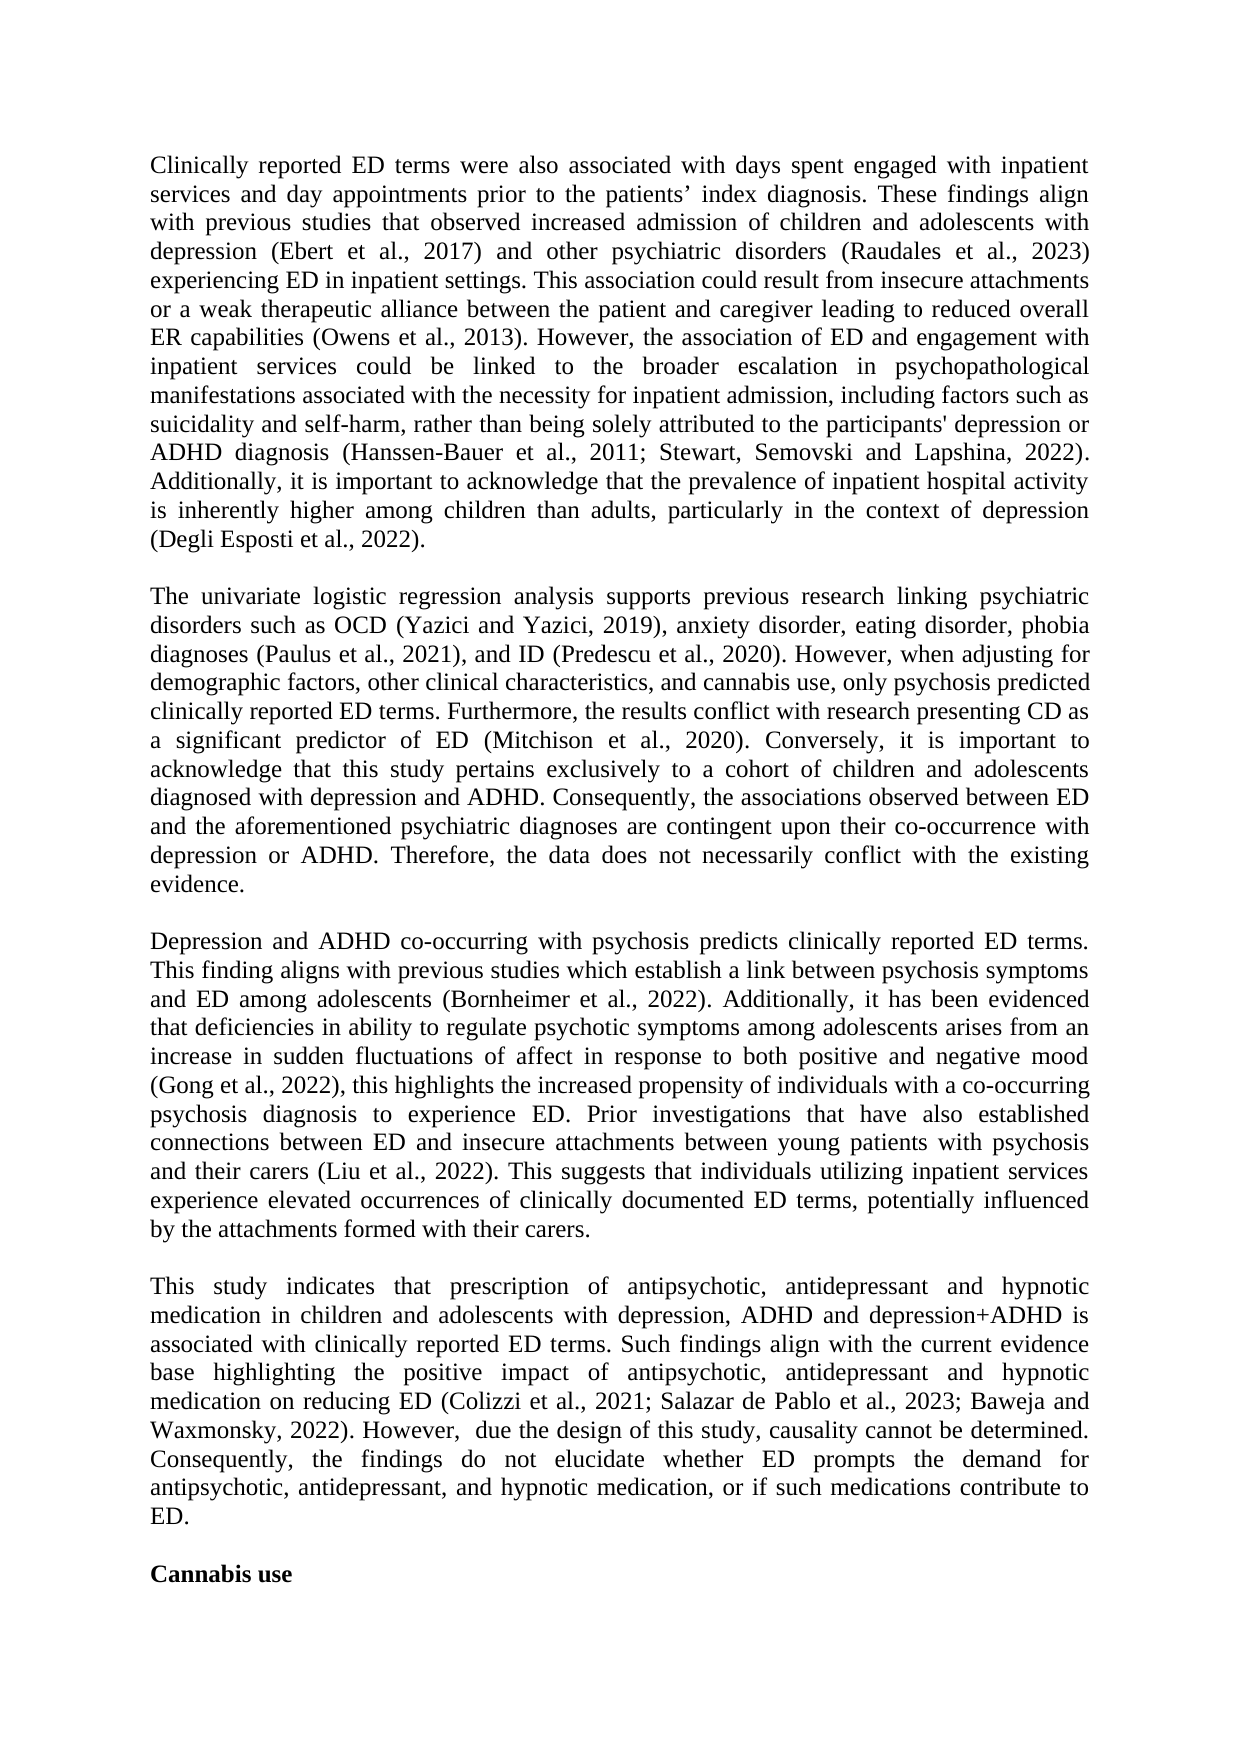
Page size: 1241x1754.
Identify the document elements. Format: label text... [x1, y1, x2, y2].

text Depression and ADHD co-occurring with psychosis predicts clinically reported ED terms. This finding aligns with previous studies which establish a link between psychosis symptoms and ED among adolescents . Additionally, it has been evidenced that deficiencies in ability to regulate psychotic symptoms among adolescents arises from an increase in sudden fluctuations of affect in response to both positive and negative mood , this highlights the increased propensity of individuals with a co-occurring psychosis diagnosis to experience ED. Prior investigations that have also established connections between ED and insecure attachments between young patients with psychosis and their carers (Liu et al., 2022). This suggests that individuals utilizing inpatient services experience elevated occurrences of clinically documented ED terms, potentially influenced by the attachments formed with their carers. [150, 926, 1090, 1242]
text Cannabis use [150, 1559, 1090, 1587]
text This study indicates that prescription of antipsychotic, antidepressant and hypnotic medication in children and adolescents with depression, ADHD and depression+ADHD is associated with clinically reported ED terms. Such findings align with the current evidence base highlighting the positive impact of antipsychotic, antidepressant and hypnotic medication on reducing ED . However, due the design of this study, causality cannot be determined. Consequently, the findings do not elucidate whether ED prompts the demand for antipsychotic, antidepressant, and hypnotic medication, or if such medications contribute to ED. [150, 1271, 1090, 1530]
text Clinically reported ED terms were also associated with days spent engaged with inpatient services and day appointments prior to the patients’ index diagnosis. These findings align with previous studies that observed increased admission of children and adolescents with depression and other psychiatric disorders experiencing ED in inpatient settings. This association could result from insecure attachments or a weak therapeutic alliance between the patient and caregiver leading to reduced overall ER capabilities . However, the association of ED and engagement with inpatient services could be linked to the broader escalation in psychopathological manifestations associated with the necessity for inpatient admission, including factors such as suicidality and self-harm, rather than being solely attributed to the participants' depression or ADHD diagnosis . Additionally, it is important to acknowledge that the prevalence of inpatient hospital activity is inherently higher among children than adults, particularly in the context of depression . [150, 150, 1090, 552]
text The univariate logistic regression analysis supports previous research linking psychiatric disorders such as OCD , anxiety disorder, eating disorder, phobia diagnoses , and ID . However, when adjusting for demographic factors, other clinical characteristics, and cannabis use, only psychosis predicted clinically reported ED terms. Furthermore, the results conflict with research presenting CD as a significant predictor of ED . Conversely, it is important to acknowledge that this study pertains exclusively to a cohort of children and adolescents diagnosed with depression and ADHD. Consequently, the associations observed between ED and the aforementioned psychiatric diagnoses are contingent upon their co-occurrence with depression or ADHD. Therefore, the data does not necessarily conflict with the existing evidence. [150, 581, 1090, 897]
